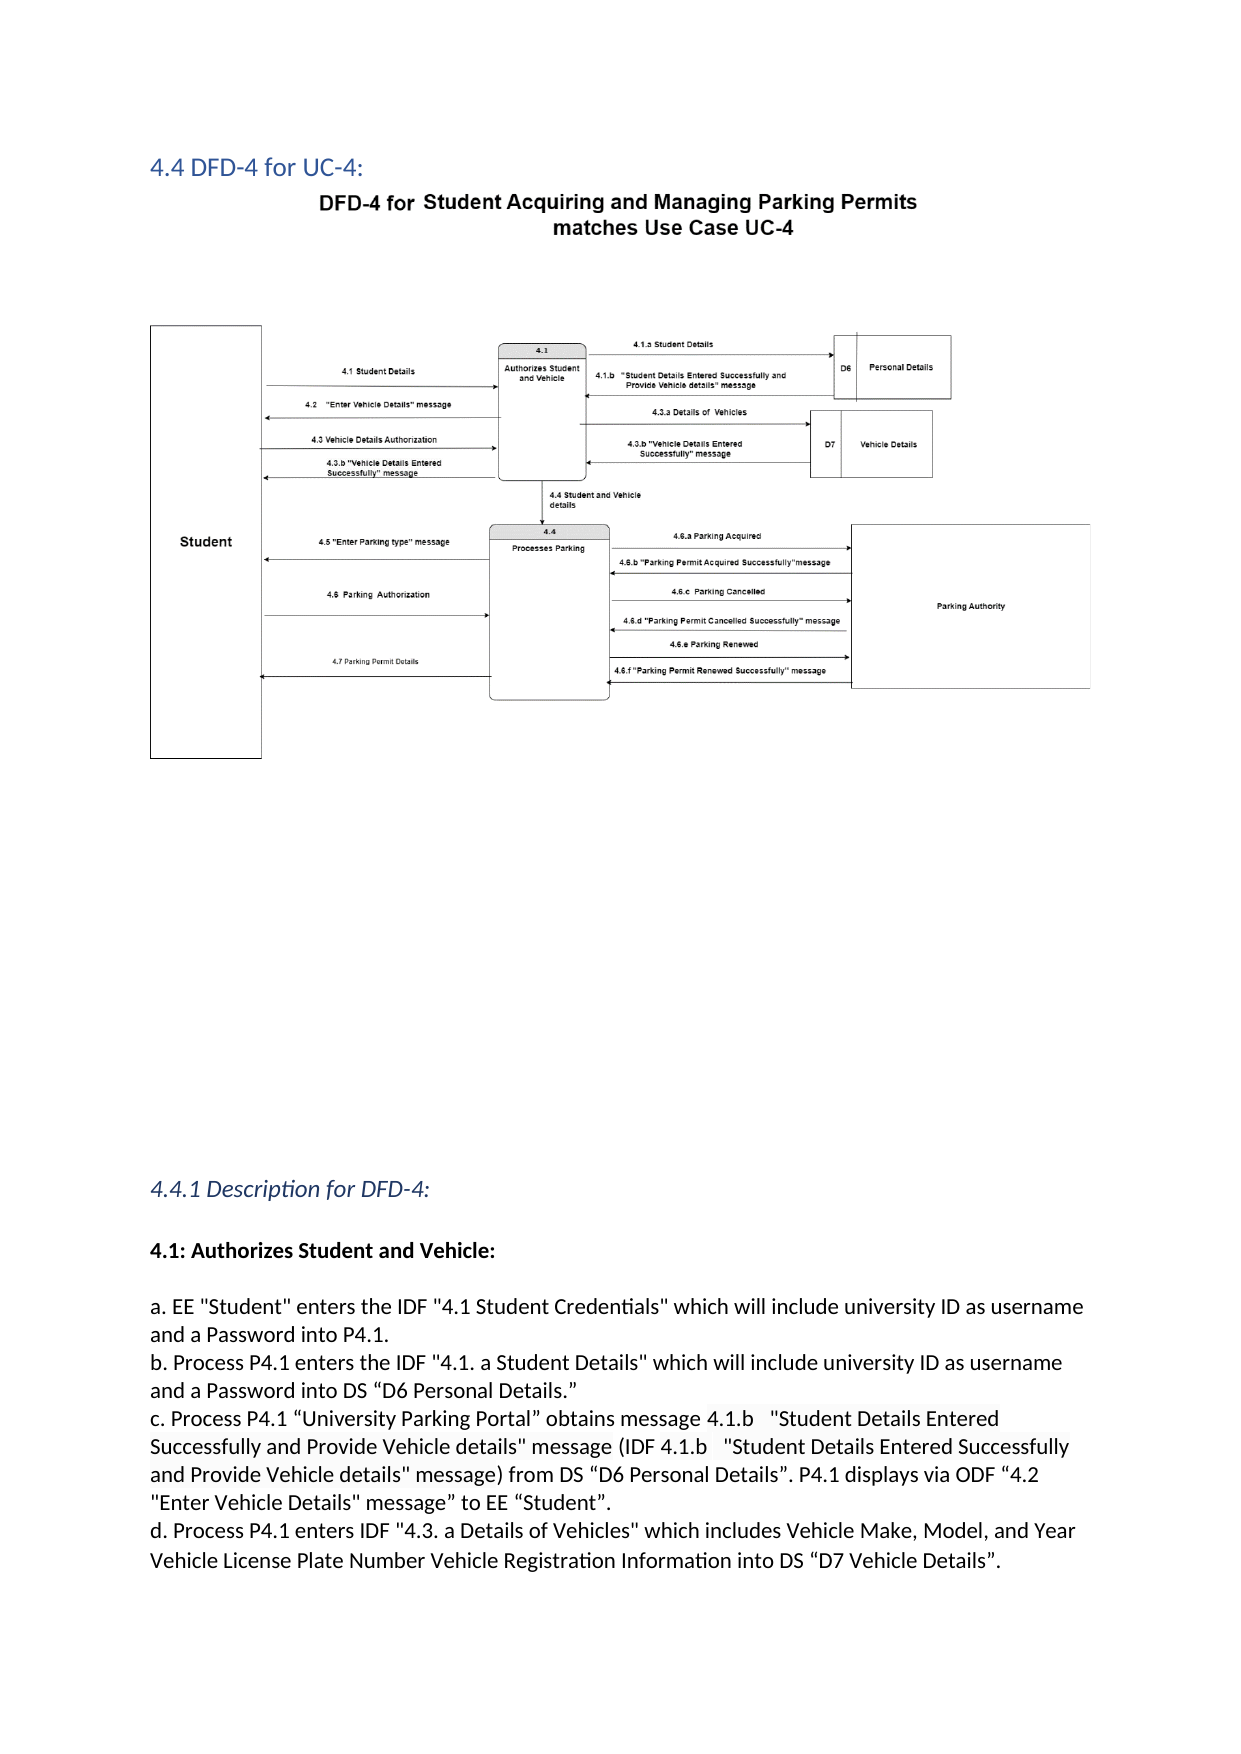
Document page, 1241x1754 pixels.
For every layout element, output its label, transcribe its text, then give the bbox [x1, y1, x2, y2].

subtitle 4.4 DFD-4 for UC-4: [150, 150, 1090, 183]
picture [150, 185, 1091, 1108]
text a. EE "Student" enters the IDF "4.1 Student Credentials" which will include university ID as username and a Password into P4.1. [150, 1292, 1090, 1348]
text b. Process P4.1 enters the IDF "4.1. a Student Details" which will include university ID as username and a Password into DS “D6 Personal Details.” [150, 1348, 1090, 1404]
text c. Process P4.1 “University Parking Portal” obtains message 4.1.b "Student Details Entered Successfully and Provide Vehicle details" message (IDF 4.1.b "Student Details Entered Successfully and Provide Vehicle details" message) from DS “D6 Personal Details”. P4.1 displays via ODF “4.2 "Enter Vehicle Details" message” to EE “Student”. [150, 1404, 1090, 1516]
subtitle 4.4.1 Description for DFD-4: [150, 1173, 1090, 1203]
text d. Process P4.1 enters IDF "4.3. a Details of Vehicles" which includes Vehicle Make, Model, and Year Vehicle License Plate Number Vehicle Registration Information into DS “D7 Vehicle Details”. [150, 1516, 1090, 1574]
text 4.1: Authorizes Student and Vehicle: [150, 1236, 1090, 1264]
